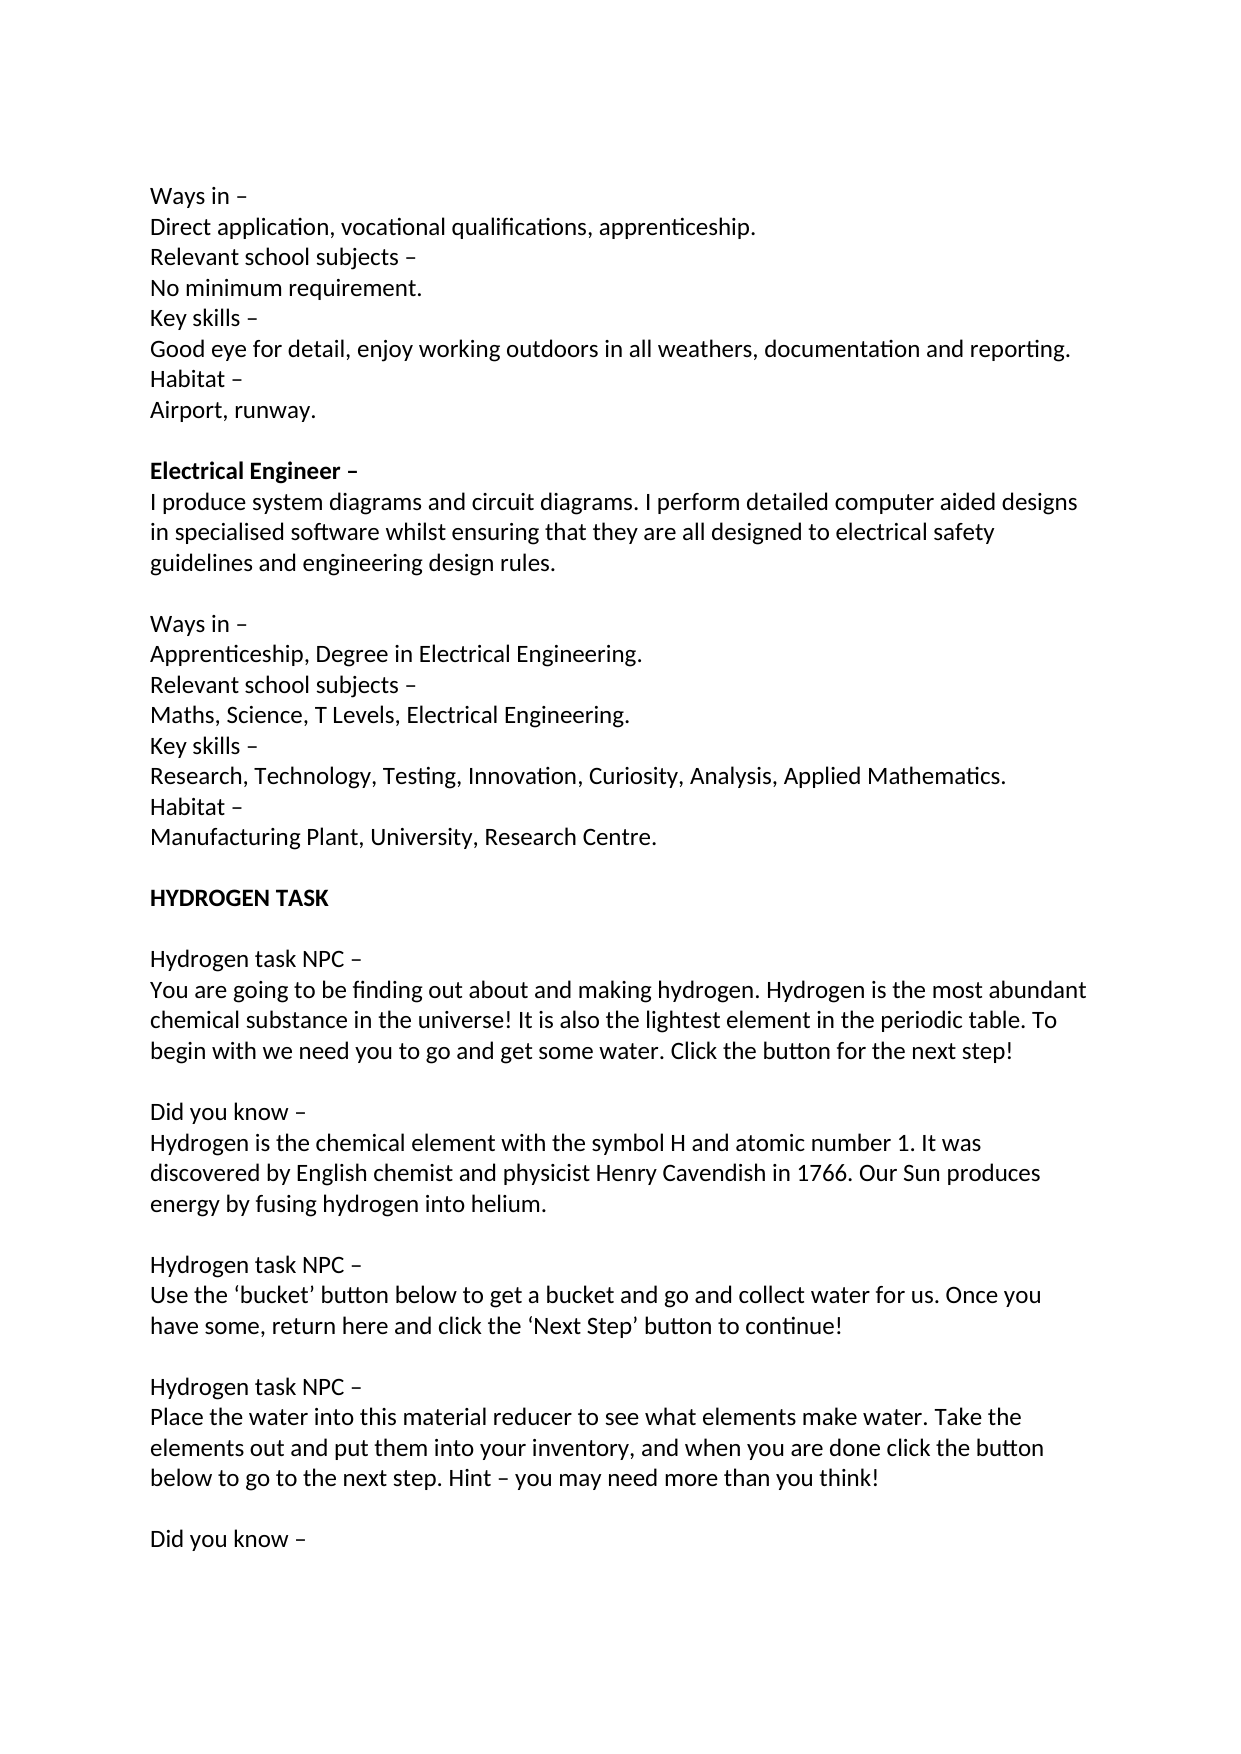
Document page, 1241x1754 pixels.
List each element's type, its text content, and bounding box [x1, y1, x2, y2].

text Manufacturing Plant, University, Research Centre. [150, 821, 1090, 852]
text Direct application, vocational qualifications, apprenticeship. [150, 211, 1090, 242]
text Did you know – [150, 1523, 1090, 1554]
text Hydrogen task NPC – [150, 1371, 1090, 1401]
text You are going to be finding out about and making hydrogen. Hydrogen is the most abundant chemical substance in the universe! It is also the lightest element in the periodic table. To begin with we need you to go and get some water. Click the button for the next step! [150, 974, 1090, 1066]
text Place the water into this material reducer to see what elements make water. Take the elements out and put them into your inventory, and when you are done click the button below to go to the next step. Hint – you may need more than you think! [150, 1401, 1090, 1493]
text Habitat – [150, 791, 1090, 821]
text Key skills – [150, 303, 1090, 333]
text Electrical Engineer – [150, 455, 1090, 486]
text Relevant school subjects – [150, 242, 1090, 272]
text No minimum requirement. [150, 272, 1090, 303]
text I produce system diagrams and circuit diagrams. I perform detailed computer aided designs in specialised software whilst ensuring that they are all designed to electrical safety guidelines and engineering design rules. [150, 486, 1090, 577]
text Key skills – [150, 730, 1090, 760]
text HYDROGEN TASK [150, 882, 1090, 913]
text Hydrogen task NPC – [150, 1249, 1090, 1279]
text Airport, runway. [150, 394, 1090, 425]
text Good eye for detail, enjoy working outdoors in all weathers, documentation and reporting. [150, 333, 1090, 364]
text Did you know – [150, 1096, 1090, 1127]
text Hydrogen task NPC – [150, 943, 1090, 974]
text Hydrogen is the chemical element with the symbol H and atomic number 1. It was discovered by English chemist and physicist Henry Cavendish in 1766. Our Sun produces energy by fusing hydrogen into helium. [150, 1127, 1090, 1218]
text Habitat – [150, 364, 1090, 394]
text Relevant school subjects – [150, 669, 1090, 699]
text Ways in – [150, 608, 1090, 638]
text Apprenticeship, Degree in Electrical Engineering. [150, 638, 1090, 669]
text Research, Technology, Testing, Innovation, Curiosity, Analysis, Applied Mathematics. [150, 760, 1090, 791]
text Ways in – [150, 181, 1090, 211]
text Maths, Science, T Levels, Electrical Engineering. [150, 699, 1090, 730]
text Use the ‘bucket’ button below to get a bucket and go and collect water for us. Once you have some, return here and click the ‘Next Step’ button to continue! [150, 1279, 1090, 1340]
